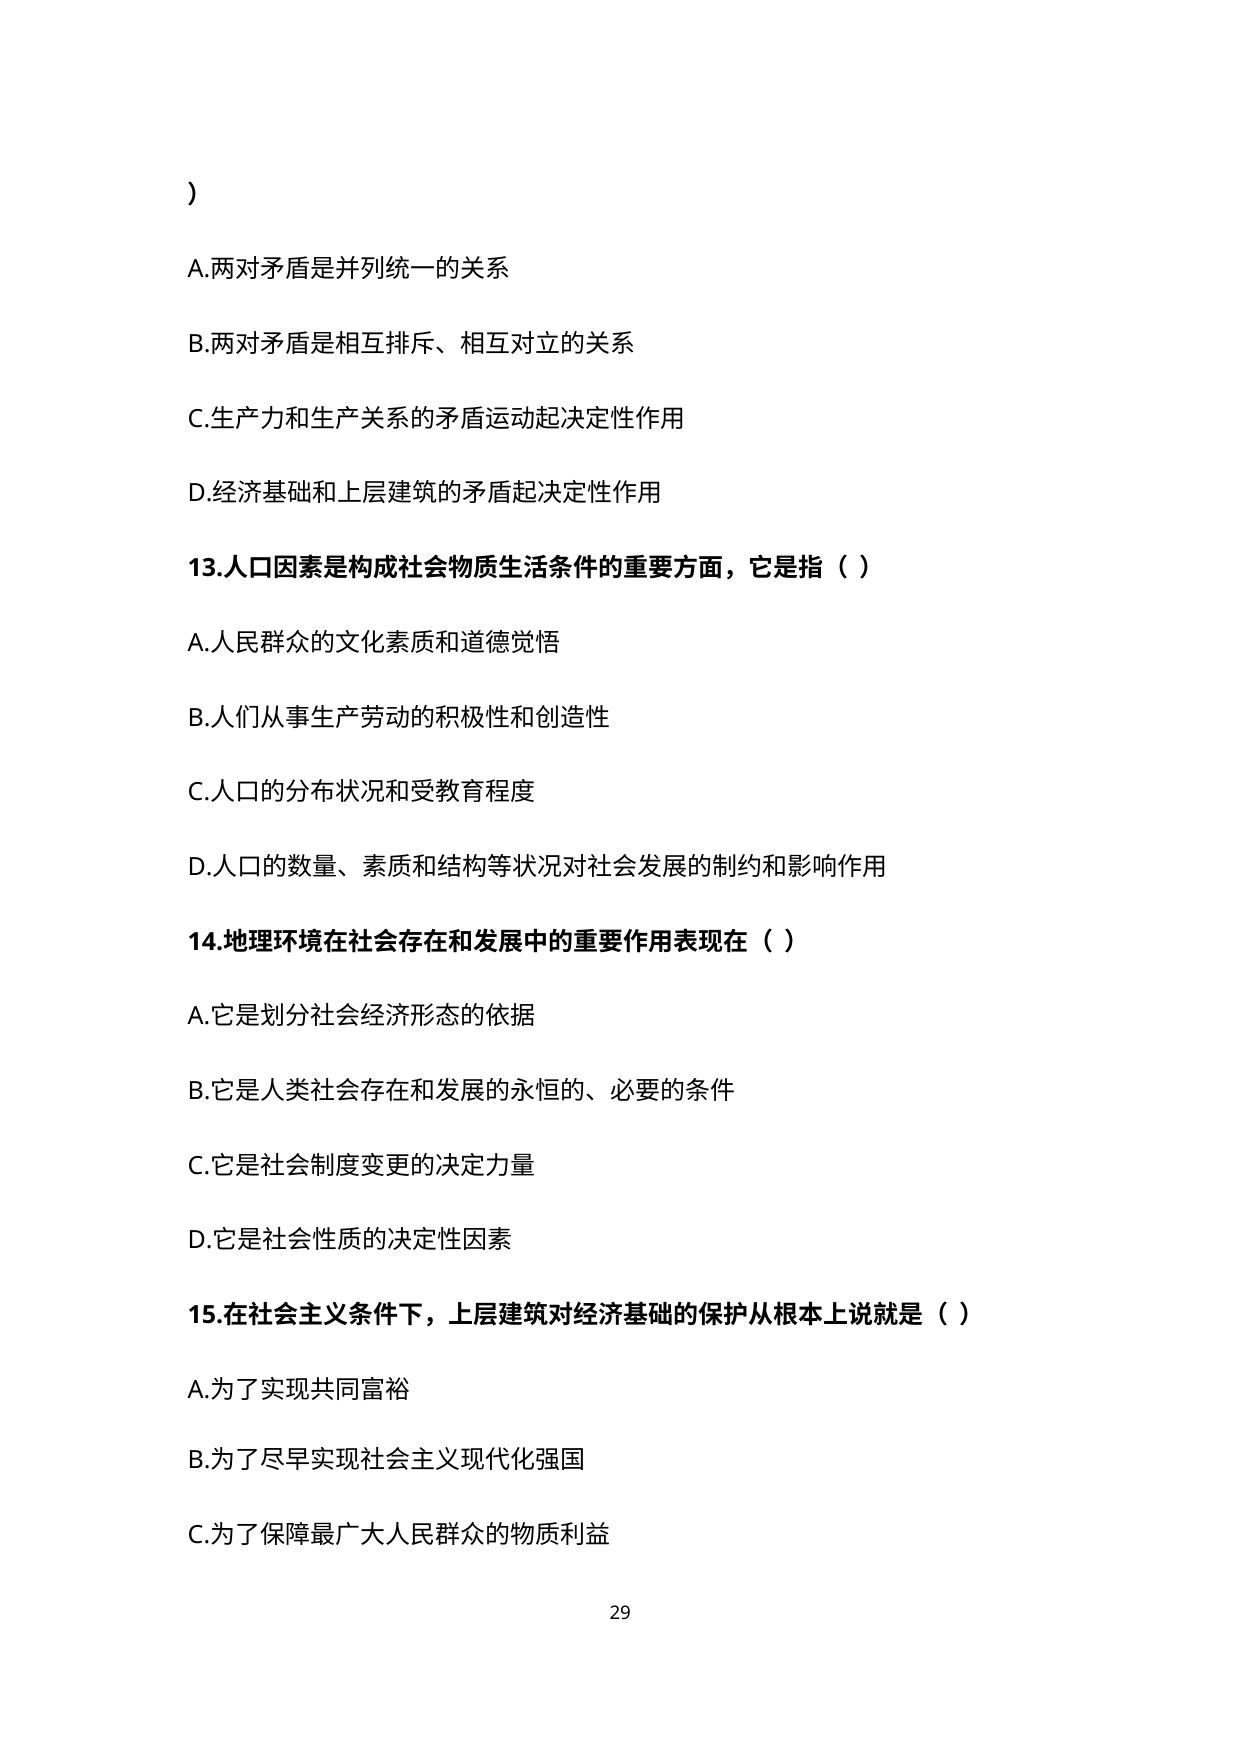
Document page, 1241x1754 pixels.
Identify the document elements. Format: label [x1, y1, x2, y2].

text [187, 160, 1053, 1420]
text [187, 1425, 1053, 1565]
